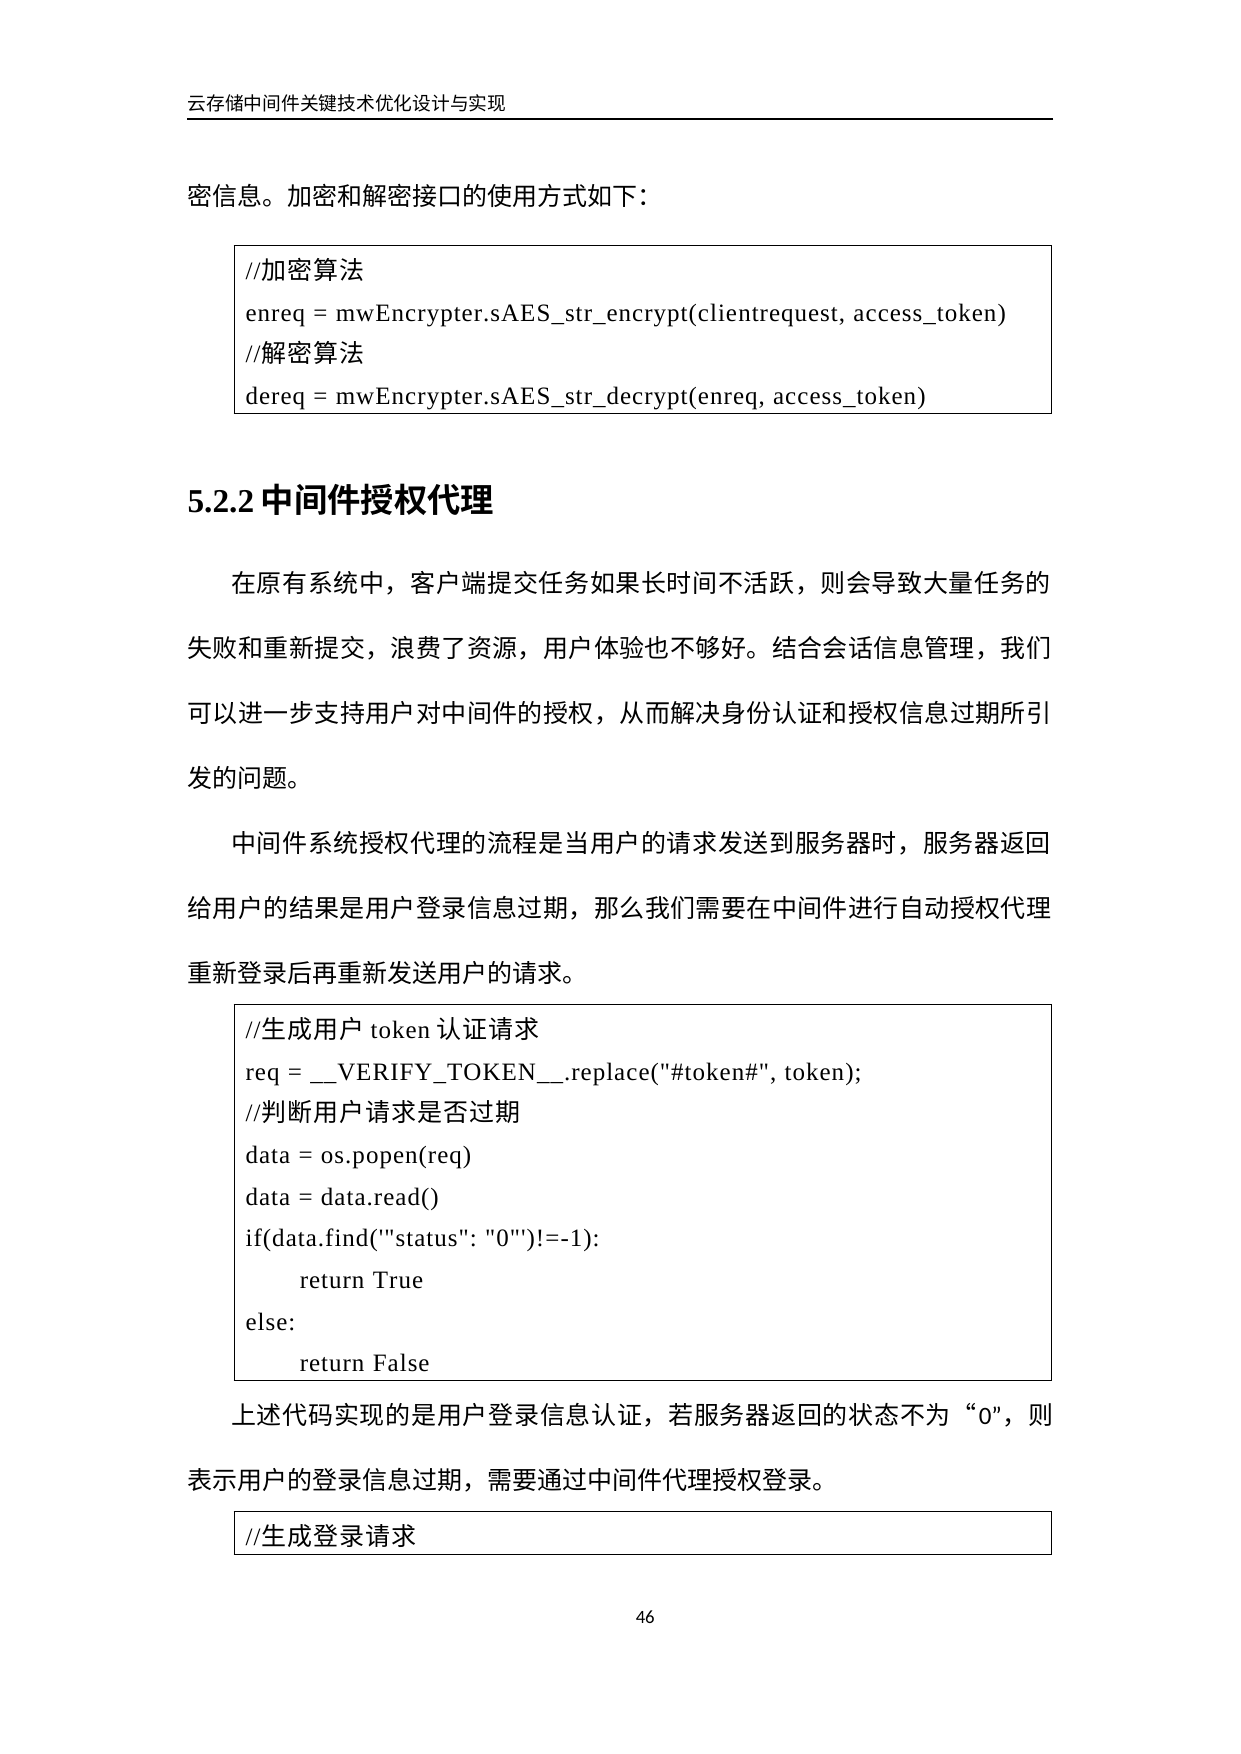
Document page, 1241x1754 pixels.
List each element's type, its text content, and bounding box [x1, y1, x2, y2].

text 在原有系统中，客户端提交任务如果长时间不活跃，则会导致大量任务的失败和重新提交，浪费了资源，用户体验也不够好。结合会话信息管理，我们可以进一步支持用户对中间件的授权，从而解决身份认证和授权信息过期所引发的问题。 [187, 549, 1053, 809]
subtitle 5.2.2中间件授权代理 [187, 465, 1053, 530]
table_header //加密算法 enreq = mwEncrypter.sAES_str_encrypt(clientrequest, access_token) //解密算法 dereq = mwEncrypter.sAES_str_decrypt(enreq, access_token) [235, 246, 1051, 413]
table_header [235, 1512, 1051, 1554]
table_header //生成用户token认证请求 req = __VERIFY_TOKEN__.replace("#token#", token); //判断用户请求是否过期 data = os.popen(req) data = data.read() if(data.find('"status": "0"')!=-1): return True else: return False [235, 1005, 1051, 1380]
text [187, 162, 1053, 227]
text 中间件系统授权代理的流程是当用户的请求发送到服务器时，服务器返回给用户的结果是用户登录信息过期，那么我们需要在中间件进行自动授权代理，重新登录后再重新发送用户的请求。 [187, 809, 1053, 1004]
text 上述代码实现的是用户登录信息认证，若服务器返回的状态不为“0”，则表示用户的登录信息过期，需要通过中间件代理授权登录。 [187, 1381, 1053, 1511]
